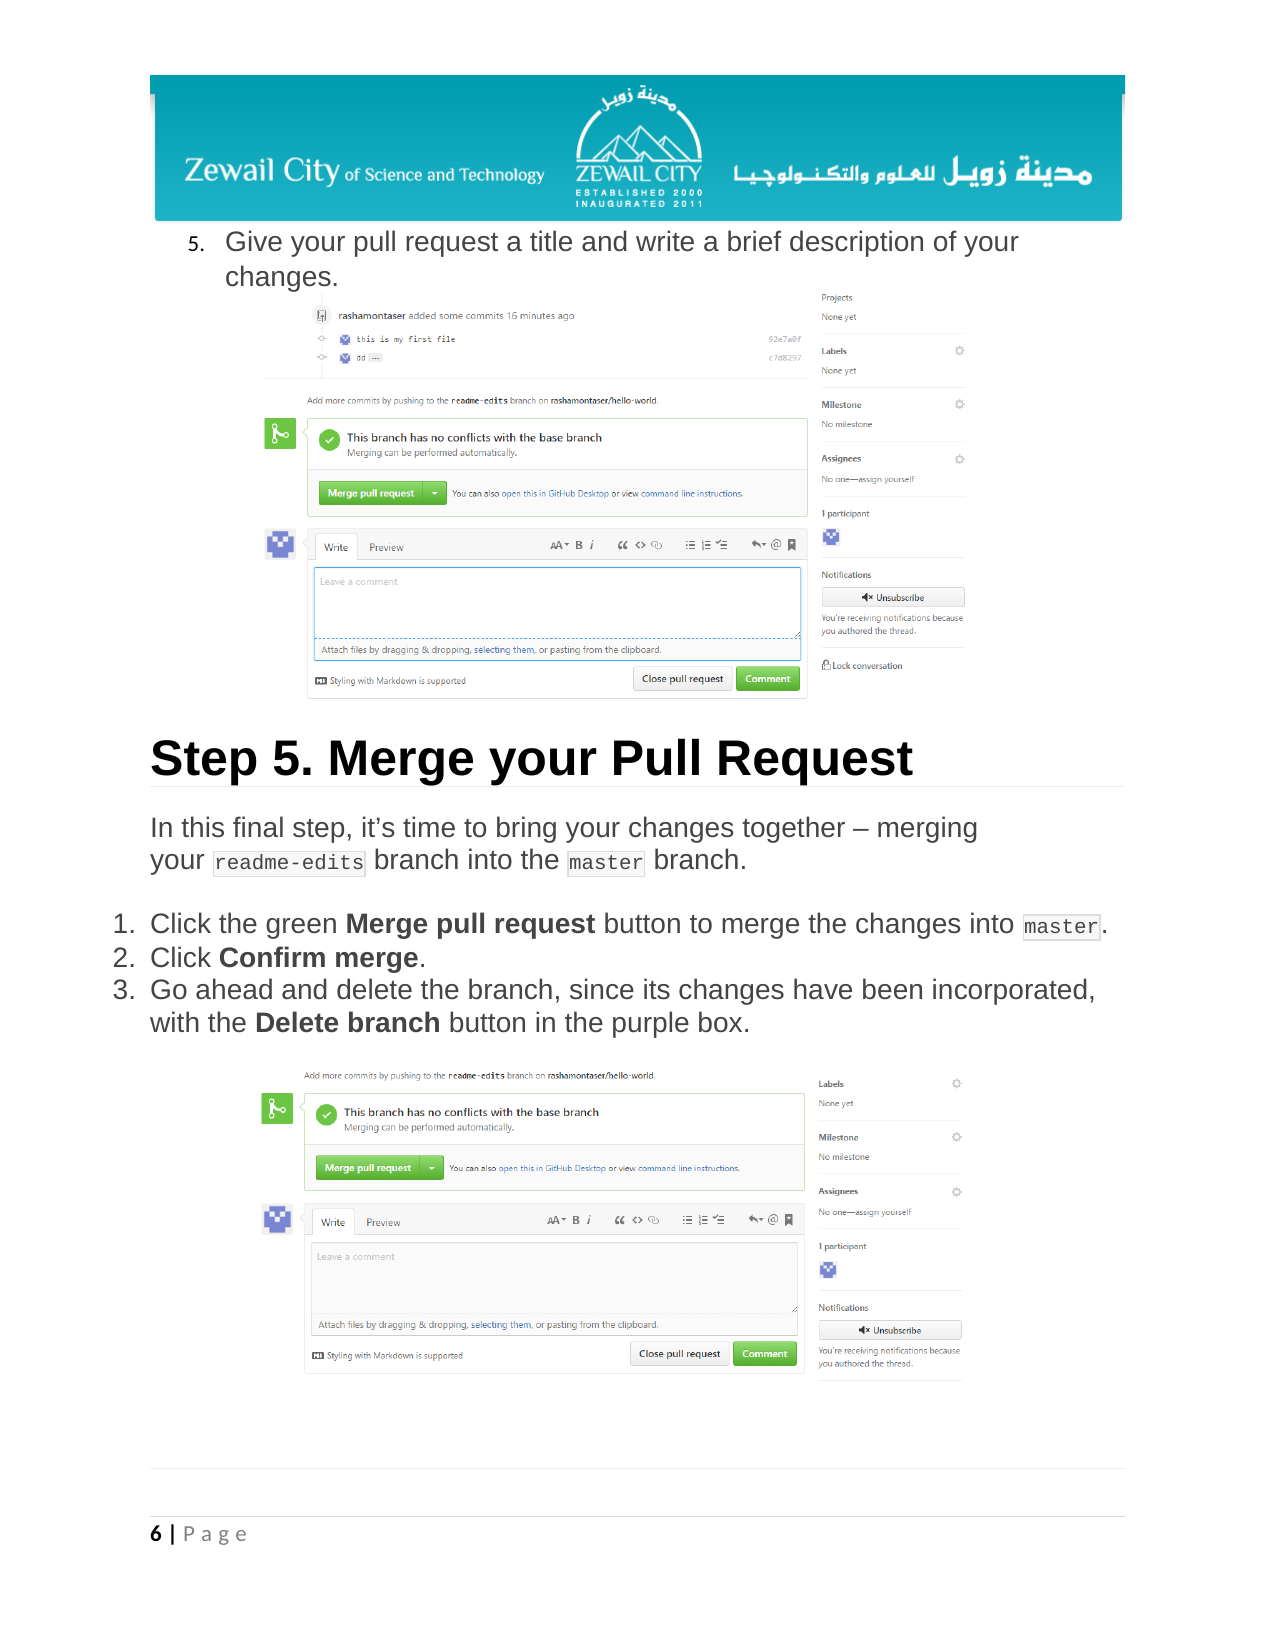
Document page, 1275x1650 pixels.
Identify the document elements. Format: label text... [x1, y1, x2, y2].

text In this final step, it’s time to bring your changes together – merging your readme-edits branch into the master branch. [150, 811, 1125, 877]
picture [225, 294, 997, 702]
list Click Confirm merge. [112, 941, 1125, 973]
list Click the green Merge pull request button to merge the changes into master. [112, 907, 1125, 941]
subtitle Step 5. Merge your Pull Request [150, 728, 1125, 786]
list Give your pull request a title and write a brief description of your changes. [187, 226, 1125, 292]
list Go ahead and delete the branch, since its changes have been incorporated, with the Delete branch button in the purple box. [112, 973, 1125, 1038]
picture [225, 1067, 996, 1383]
